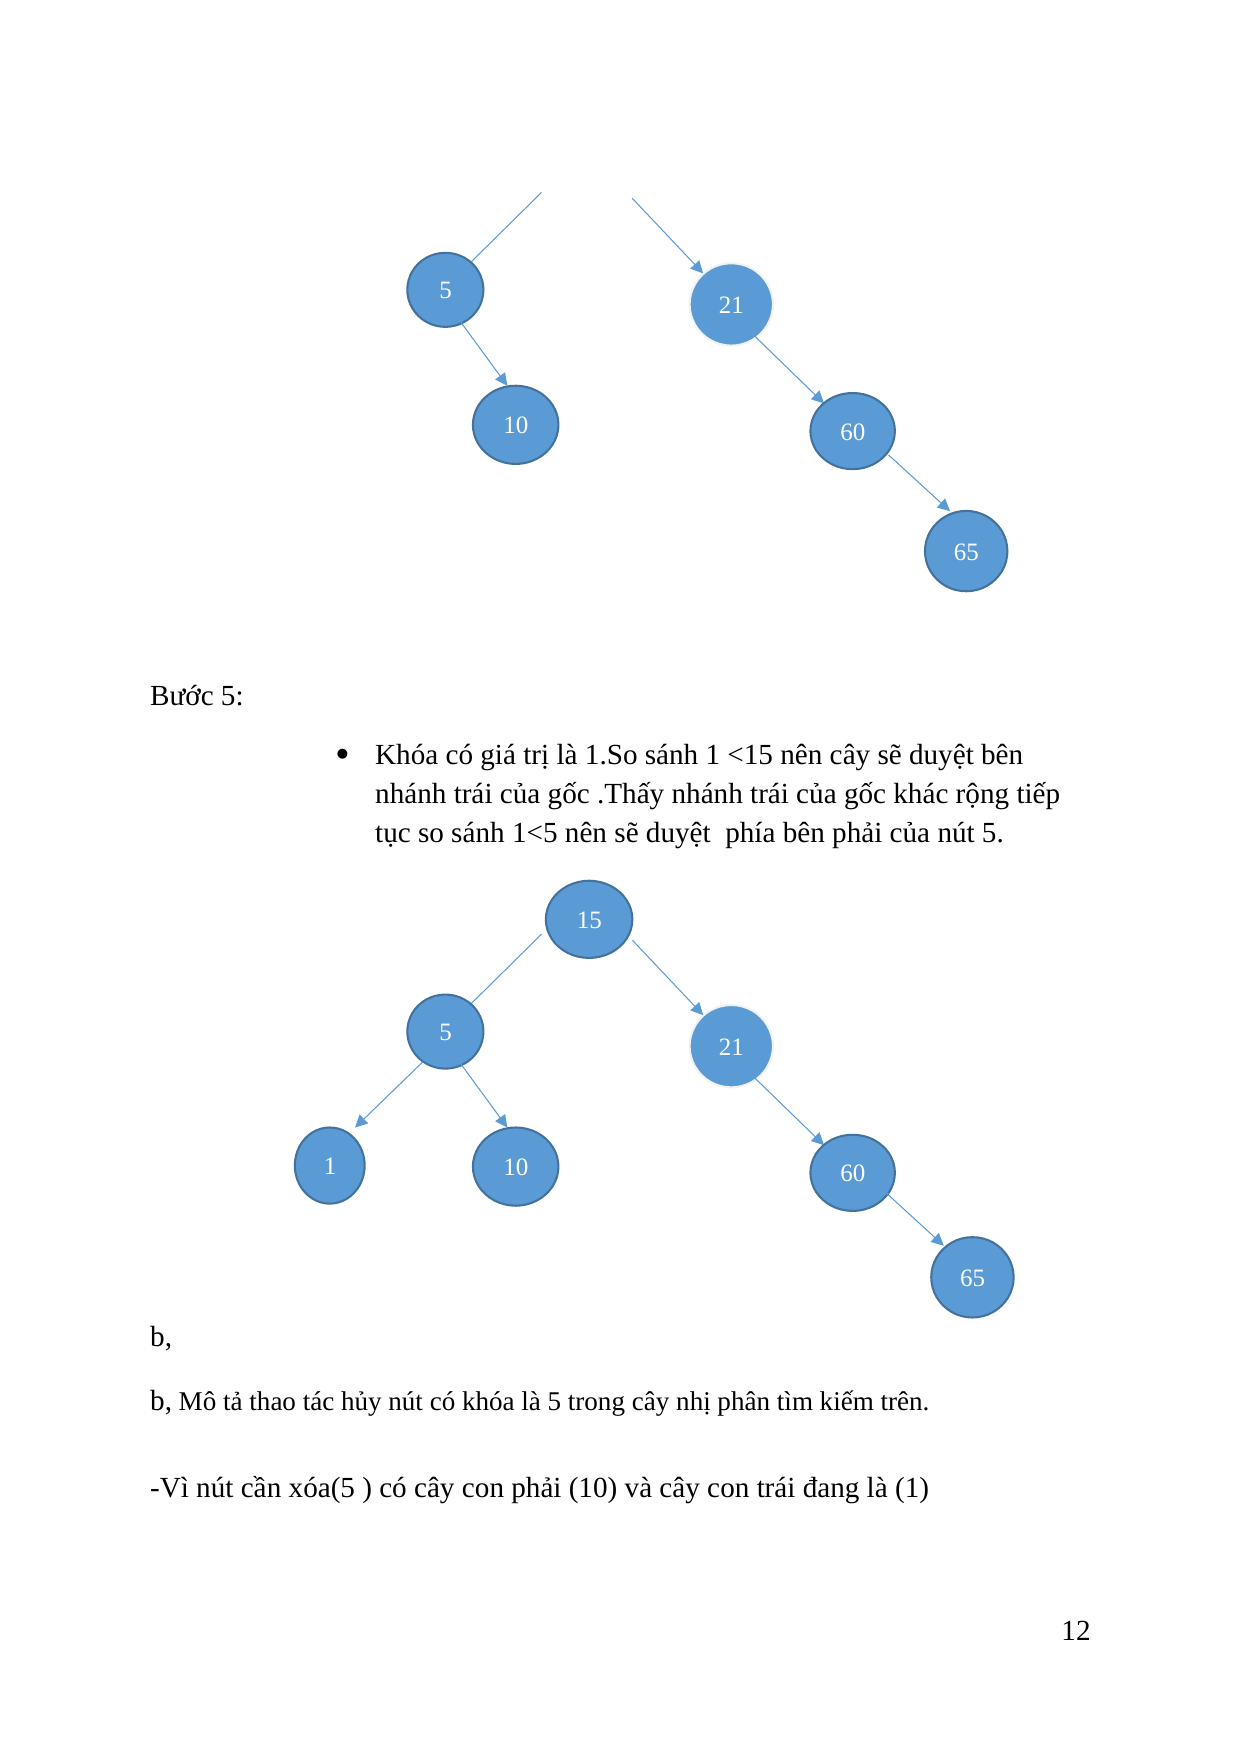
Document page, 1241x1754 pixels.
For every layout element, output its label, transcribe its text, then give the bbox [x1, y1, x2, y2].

list Khóa có giá trị là 1.So sánh 1 <15 nên cây sẽ duyệt bên nhánh trái của gốc .Thấy nhánh trái của gốc khác rộng tiếp tục so sánh 1<5 nên sẽ duyệt phía bên phải của nút 5. [337, 737, 1090, 848]
text Bước 5: [150, 678, 1090, 712]
text b, Mô tả thao tác hủy nút có khóa là 5 trong cây nhị phân tìm kiếm trên. [150, 1378, 1090, 1418]
text -Vì nút cần xóa(5 ) có cây con phải (10) và cây con trái đang là (1) [150, 1470, 1090, 1503]
text b, [150, 1319, 1090, 1352]
